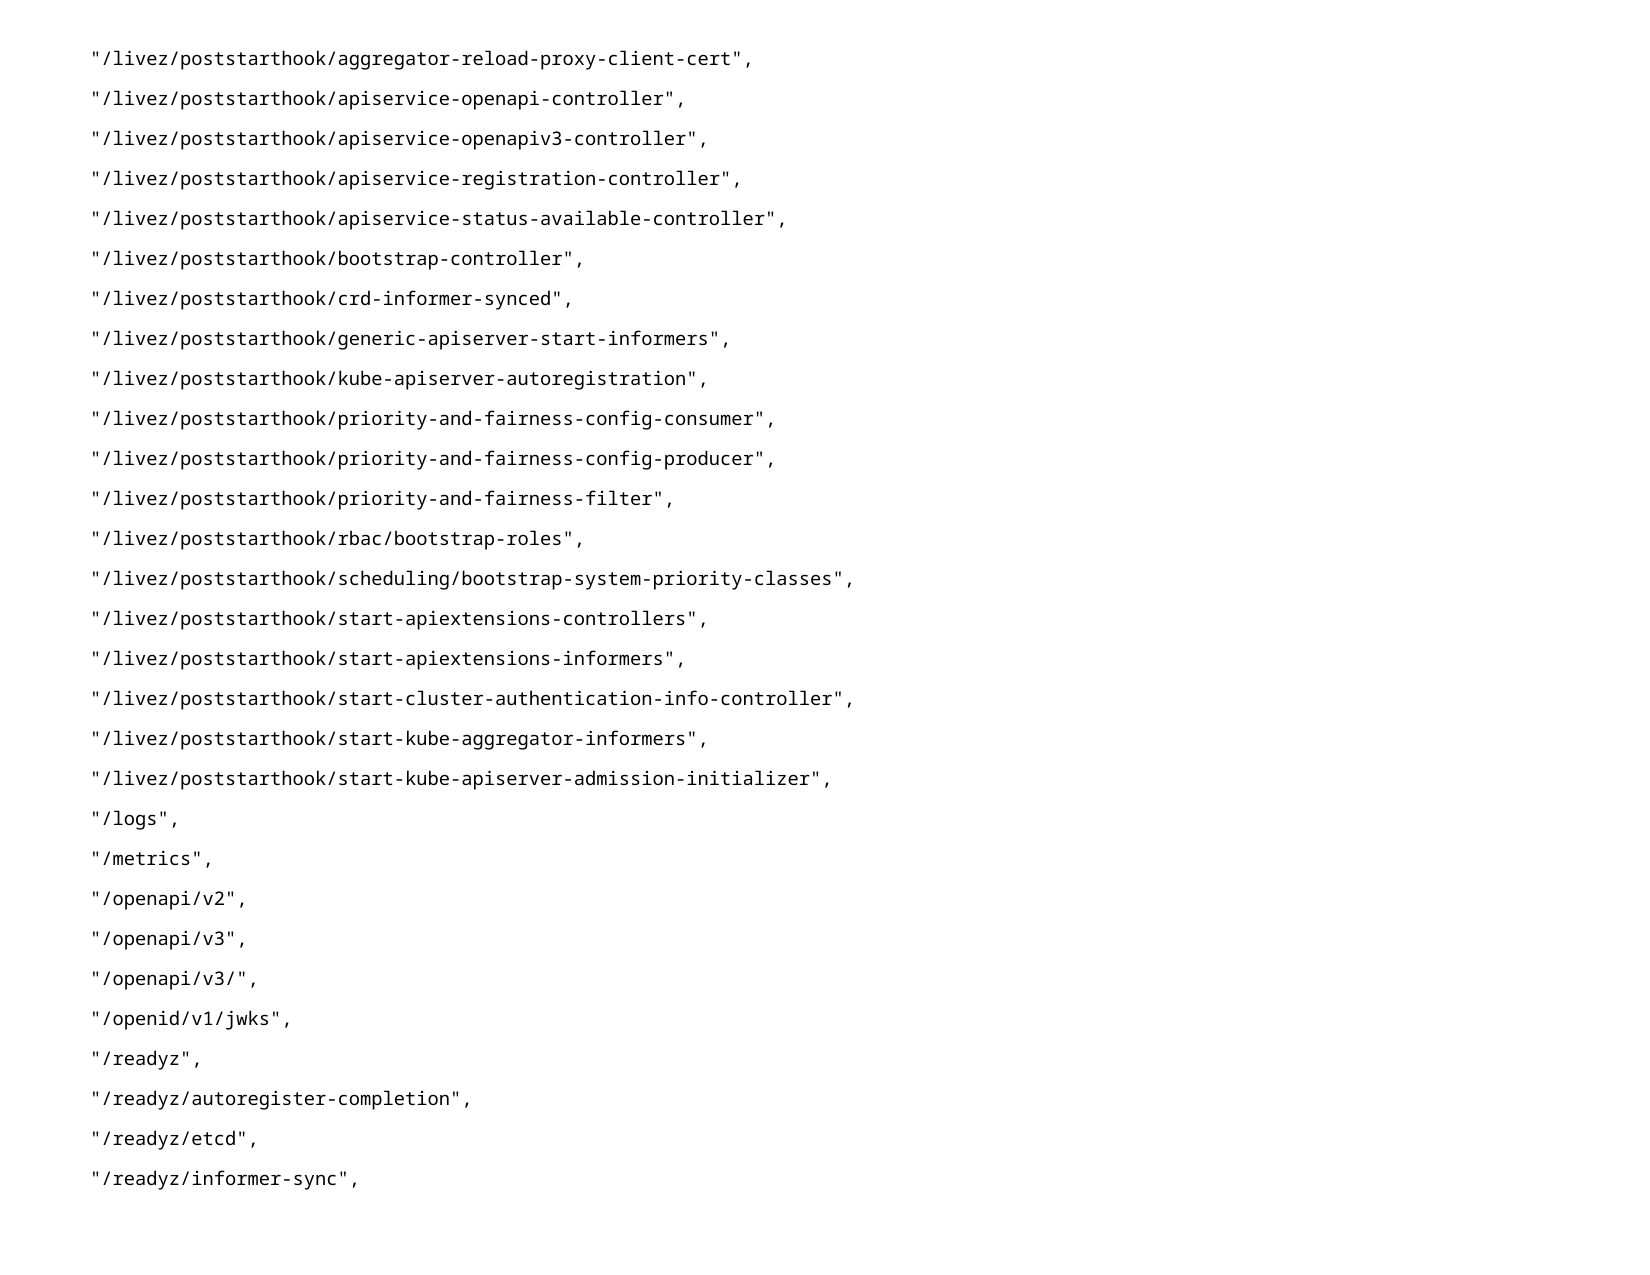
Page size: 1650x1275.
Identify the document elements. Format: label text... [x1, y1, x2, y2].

text "/livez/poststarthook/crd-informer-synced", [45, 285, 1605, 311]
text "/openapi/v2", [45, 885, 1605, 911]
text "/livez/poststarthook/priority-and-fairness-config-consumer", [45, 405, 1605, 431]
text "/livez/poststarthook/start-kube-aggregator-informers", [45, 725, 1605, 751]
text "/livez/poststarthook/start-kube-apiserver-admission-initializer", [45, 765, 1605, 791]
text "/livez/poststarthook/priority-and-fairness-config-producer", [45, 445, 1605, 471]
text "/readyz/etcd", [45, 1125, 1605, 1151]
text "/livez/poststarthook/apiservice-registration-controller", [45, 165, 1605, 191]
text "/openid/v1/jwks", [45, 1005, 1605, 1031]
text "/livez/poststarthook/generic-apiserver-start-informers", [45, 325, 1605, 351]
text "/livez/poststarthook/apiservice-status-available-controller", [45, 205, 1605, 231]
text "/livez/poststarthook/start-apiextensions-controllers", [45, 605, 1605, 631]
text "/livez/poststarthook/aggregator-reload-proxy-client-cert", [45, 45, 1605, 71]
text "/metrics", [45, 845, 1605, 871]
text "/logs", [45, 805, 1605, 831]
text "/livez/poststarthook/rbac/bootstrap-roles", [45, 525, 1605, 551]
text "/livez/poststarthook/start-cluster-authentication-info-controller", [45, 685, 1605, 711]
text "/livez/poststarthook/start-apiextensions-informers", [45, 645, 1605, 671]
text "/livez/poststarthook/apiservice-openapi-controller", [45, 85, 1605, 111]
text "/readyz/autoregister-completion", [45, 1085, 1605, 1111]
text "/openapi/v3/", [45, 965, 1605, 991]
text "/livez/poststarthook/priority-and-fairness-filter", [45, 485, 1605, 511]
text "/livez/poststarthook/scheduling/bootstrap-system-priority-classes", [45, 565, 1605, 591]
text "/openapi/v3", [45, 925, 1605, 951]
text "/readyz", [45, 1045, 1605, 1071]
text "/livez/poststarthook/apiservice-openapiv3-controller", [45, 125, 1605, 151]
text "/readyz/informer-sync", [45, 1165, 1605, 1191]
text "/livez/poststarthook/kube-apiserver-autoregistration", [45, 365, 1605, 391]
text "/livez/poststarthook/bootstrap-controller", [45, 245, 1605, 271]
